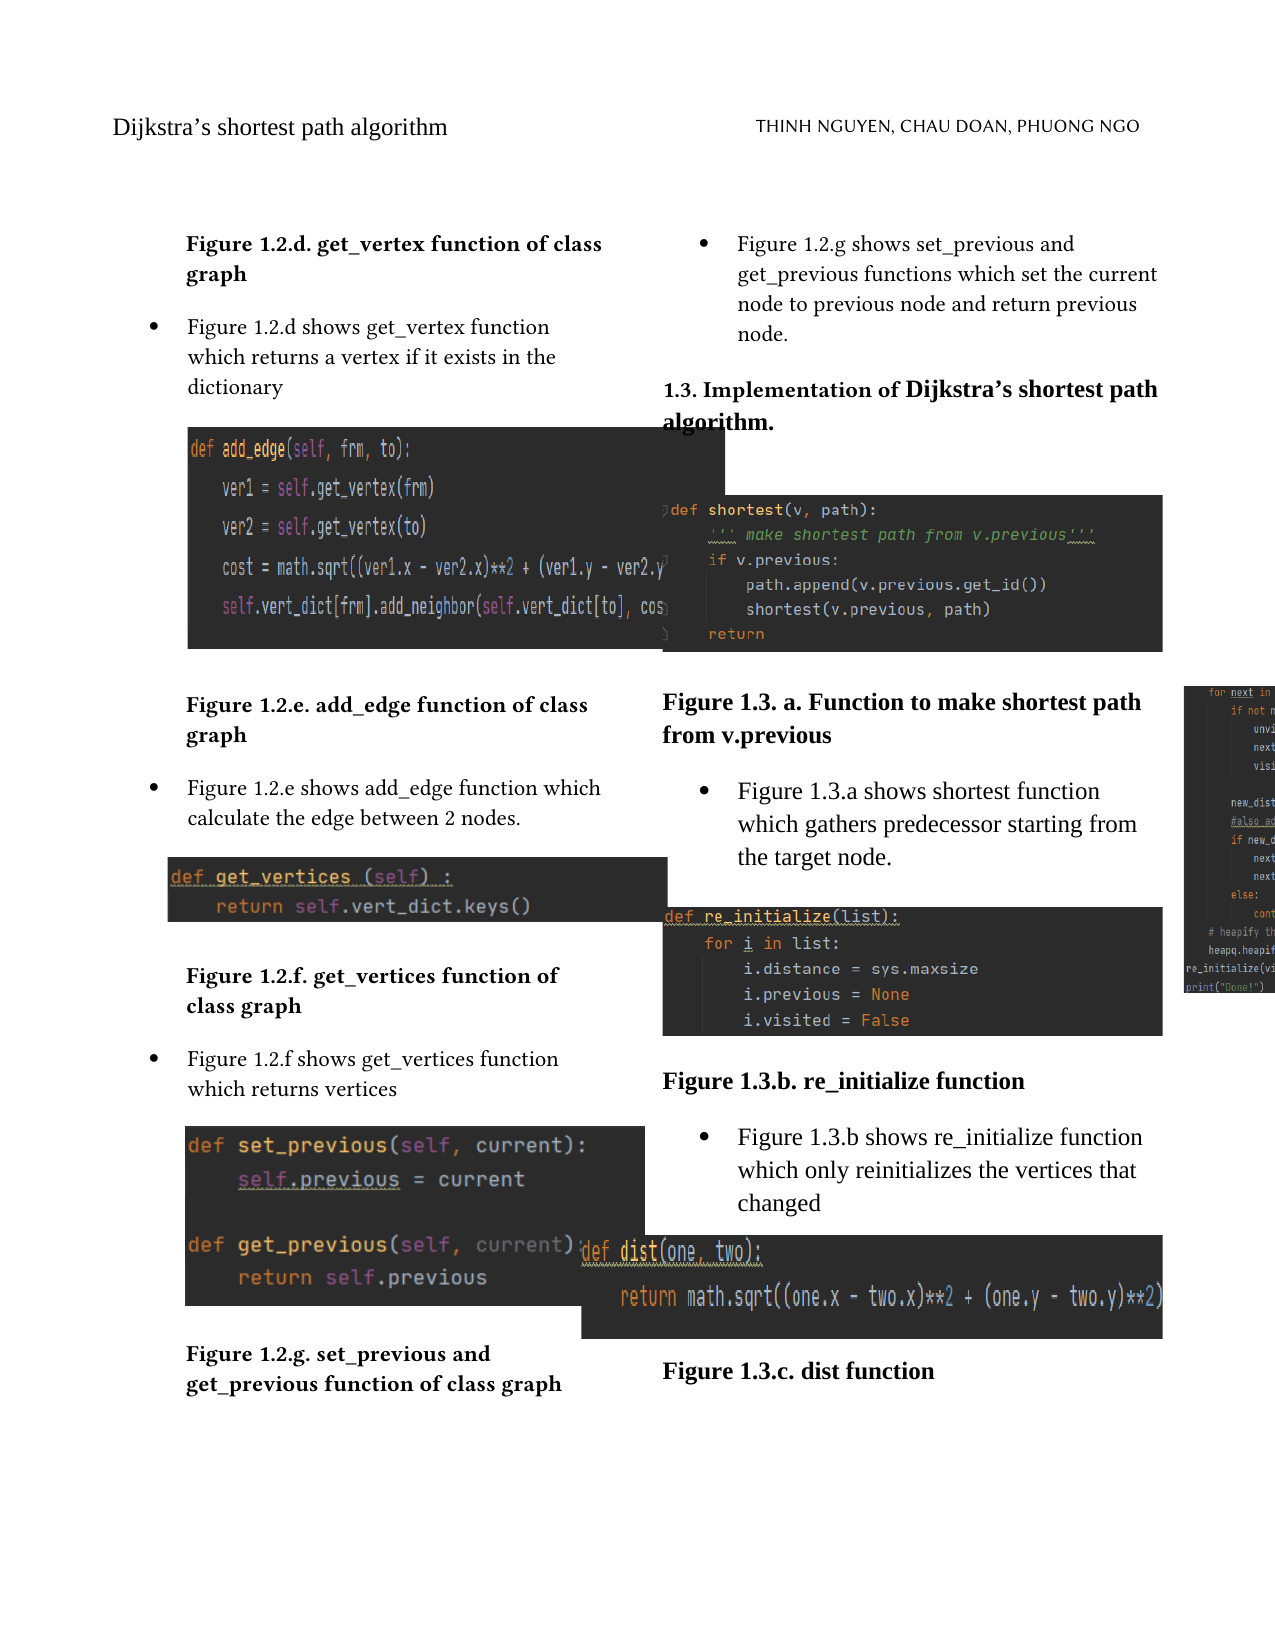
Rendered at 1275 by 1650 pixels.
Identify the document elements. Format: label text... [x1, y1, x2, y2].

list Figure 1.2.g shows set_previous and get_previous functions which set the current node to previous node and return previous node. [700, 231, 1162, 347]
picture [1183, 686, 1275, 993]
text Figure 1.2.d. get_vertex function of class graph [186, 231, 612, 287]
text Figure 1.2.g. set_previous and get_previous function of class graph [186, 1341, 612, 1397]
picture [185, 1126, 1163, 1339]
list Figure 1.3.a shows shortest function which gathers predecessor starting from the target node. [700, 776, 1162, 871]
list Figure 1.2.d shows get_vertex function which returns a vertex if it exists in the dictionary [150, 314, 612, 400]
text Figure 1.2.e. add_edge function of class graph [186, 692, 612, 748]
list Figure 1.2.e shows add_edge function which calculate the edge between 2 nodes. [150, 775, 612, 831]
text Figure 1.3. a. Function to make shortest path from v.previous [662, 687, 1162, 749]
picture [167, 857, 1163, 1036]
text Figure 1.3.b. re_initialize function [662, 1066, 1162, 1095]
text Figure 1.3.c. dist function [662, 1356, 1162, 1384]
text Figure 1.2.f. get_vertices function of class graph [186, 963, 612, 1019]
list Figure 1.2.f shows get_vertices function which returns vertices [150, 1046, 612, 1102]
list Figure 1.3.b shows re_initialize function which only reinitializes the vertices that changed [700, 1122, 1162, 1217]
text 1.3. Implementation of Dijkstra’s shortest path algorithm. [662, 374, 1162, 436]
picture [187, 427, 1163, 652]
